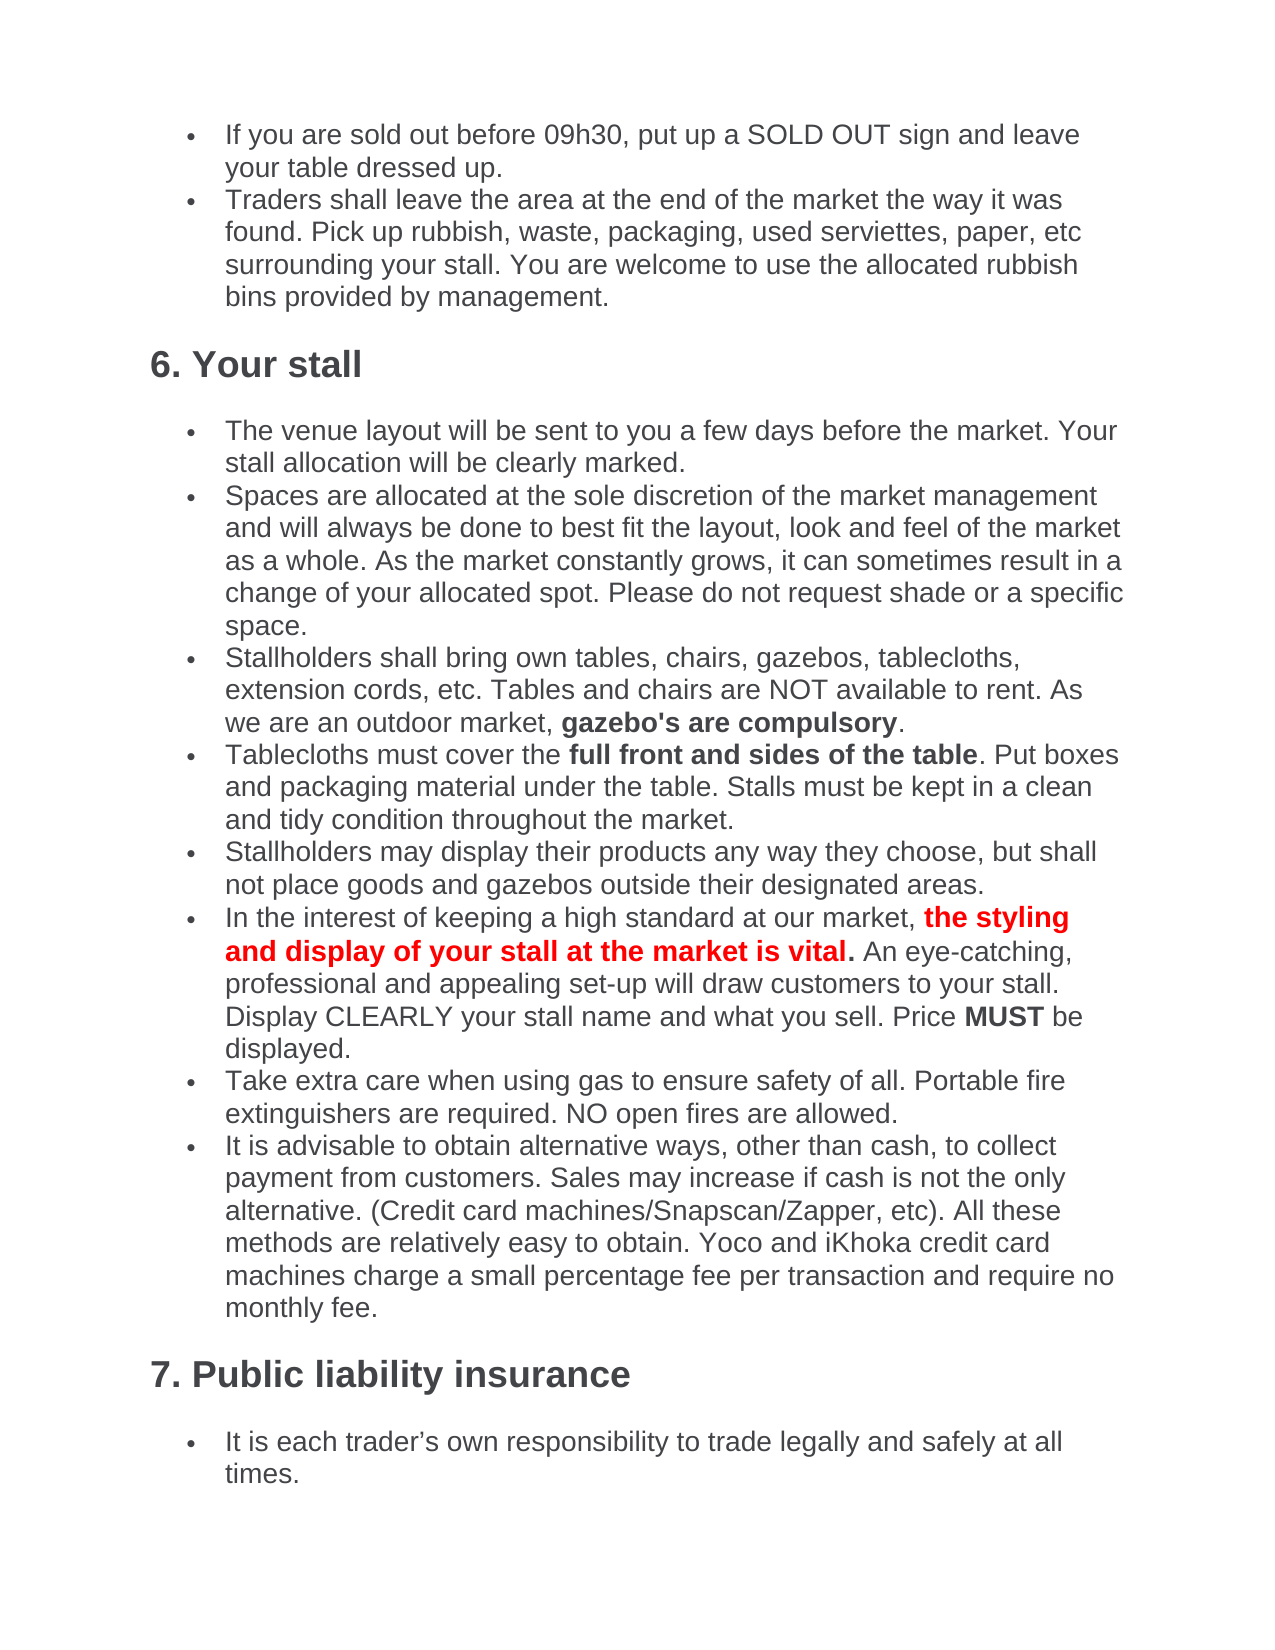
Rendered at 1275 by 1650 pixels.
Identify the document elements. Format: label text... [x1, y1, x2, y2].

list If you are sold out before 09h30, put up a SOLD OUT sign and leave your table dressed up. [187, 118, 1125, 183]
list Stallholders may display their products any way they choose, but shall not place goods and gazebos outside their designated areas. [187, 835, 1125, 900]
subtitle 6. Your stall [150, 342, 1125, 385]
list Take extra care when using gas to ensure safety of all. Portable fire extinguishers are required. NO open fires are allowed. [187, 1064, 1125, 1129]
list It is each trader’s own responsibility to trade legally and safely at all times. [187, 1425, 1125, 1490]
list It is advisable to obtain alternative ways, other than cash, to collect payment from customers. Sales may increase if cash is not the only alternative. (Credit card machines/Snapscan/Zapper, etc). All these methods are relatively easy to obtain. Yoco and iKhoka credit card machines charge a small percentage fee per transaction and require no monthly fee. [187, 1129, 1125, 1323]
list Tablecloths must cover the full front and sides of the table. Put boxes and packaging material under the table. Stalls must be kept in a clean and tidy condition throughout the market. [187, 738, 1125, 835]
subtitle 7. Public liability insurance [150, 1353, 1125, 1396]
list In the interest of keeping a high standard at our market, the styling and display of your stall at the market is vital. An eye-catching, professional and appealing set-up will draw customers to your stall. Display CLEARLY your stall name and what you sell. Price MUST be displayed. [187, 900, 1125, 1064]
list Spaces are allocated at the sole discretion of the market management and will always be done to best fit the layout, look and feel of the market as a whole. As the market constantly grows, it can sometimes result in a change of your allocated spot. Please do not request shade or a specific space. [187, 479, 1125, 641]
list Traders shall leave the area at the end of the market the way it was found. Pick up rubbish, waste, packaging, used serviettes, paper, etc surrounding your stall. You are welcome to use the allocated rubbish bins provided by management. [187, 183, 1125, 313]
list Stallholders shall bring own tables, chairs, gazebos, tablecloths, extension cords, etc. Tables and chairs are NOT available to rent. As we are an outdoor market, gazebo's are compulsory. [187, 641, 1125, 738]
list The venue layout will be sent to you a few days before the market. Your stall allocation will be clearly marked. [187, 414, 1125, 479]
